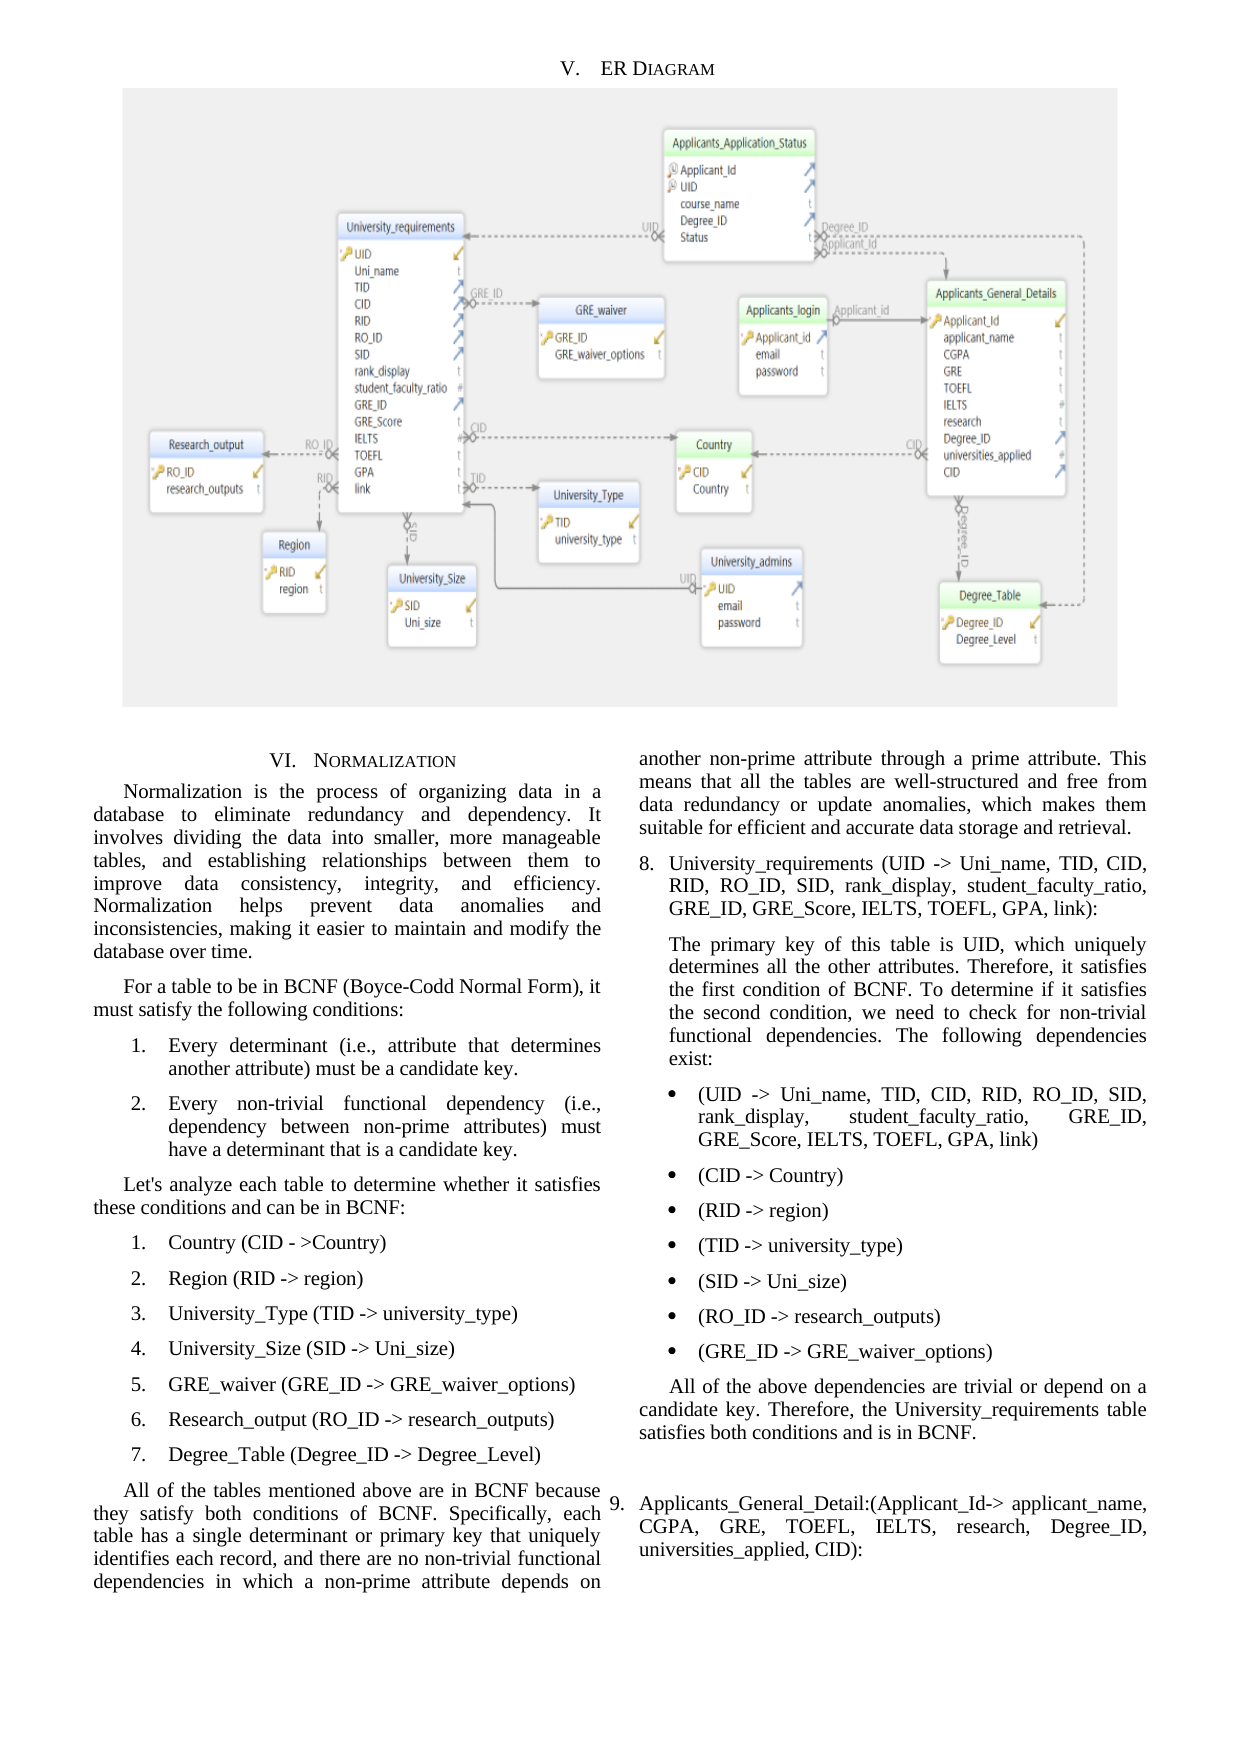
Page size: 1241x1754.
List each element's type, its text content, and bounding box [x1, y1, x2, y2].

text All of the tables mentioned above are in BCNF because they satisfy both conditions of BCNF. Specifically, each table has a single determinant or primary key that uniquely identifies each record, and there are no non-trivial functional dependencies in which a non-prime attribute depends on another non-prime attribute through a prime attribute. This means that all the tables are well-structured and free from data redundancy or update anomalies, which makes them suitable for efficient and accurate data storage and retrieval. [93, 1479, 601, 1593]
list (SID -> Uni_size) [668, 1270, 1147, 1293]
list (RID -> region) [668, 1199, 1147, 1222]
list Degree_Table (Degree_ID -> Degree_Level) [131, 1443, 601, 1466]
text Normalization is the process of organizing data in a database to eliminate redundancy and dependency. It involves dividing the data into smaller, more manageable tables, and establishing relationships between them to improve data consistency, integrity, and efficiency. Normalization helps prevent data anomalies and inconsistencies, making it easier to maintain and modify the database over time. [93, 780, 601, 963]
text All of the above dependencies are trivial or depend on a candidate key. Therefore, the University_requirements table satisfies both conditions and is in BCNF. [639, 1376, 1147, 1444]
list University_Size (SID -> Uni_size) [131, 1337, 601, 1360]
list Region (RID -> region) [131, 1267, 601, 1290]
list (RO_ID -> research_outputs) [668, 1305, 1147, 1328]
list Every non-trivial functional dependency (i.e., dependency between non-prime attributes) must have a determinant that is a candidate key. [131, 1092, 601, 1161]
text All of the tables mentioned above are in BCNF because they satisfy both conditions of BCNF. Specifically, each table has a single determinant or primary key that uniquely identifies each record, and there are no non-trivial functional dependencies in which a non-prime attribute depends on another non-prime attribute through a prime attribute. This means that all the tables are well-structured and free from data redundancy or update anomalies, which makes them suitable for efficient and accurate data storage and retrieval. [639, 748, 1147, 839]
text Let's analyze each table to determine whether it satisfies these conditions and can be in BCNF: [93, 1173, 601, 1219]
list Country (CID - >Country) [131, 1232, 601, 1254]
list University_Type (TID -> university_type) [131, 1302, 601, 1325]
list Research_output (RO_ID -> research_outputs) [131, 1408, 601, 1431]
list (GRE_ID -> GRE_waiver_options) [668, 1340, 1147, 1363]
list Every determinant (i.e., attribute that determines another attribute) must be a candidate key. [131, 1034, 601, 1080]
list University_requirements (UID -> Uni_name, TID, CID, RID, RO_ID, SID, rank_display, student_faculty_ratio, GRE_ID, GRE_Score, IELTS, TOEFL, GPA, link): [639, 852, 1147, 920]
list (UID -> Uni_name, TID, CID, RID, RO_ID, SID, rank_display, student_faculty_ratio, GRE_ID, GRE_Score, IELTS, TOEFL, GPA, link) [668, 1083, 1147, 1151]
list (CID -> Country) [668, 1164, 1147, 1187]
list Applicants_General_Detail:(Applicant_Id-> applicant_name, CGPA, GRE, TOEFL, IELTS, research, Degree_ID, universities_applied, CID): [620, 1492, 1147, 1561]
list (TID -> university_type) [668, 1234, 1147, 1257]
text For a table to be in BCNF (Boyce-Codd Normal Form), it must satisfy the following conditions: [93, 976, 601, 1021]
picture [122, 88, 1118, 707]
subtitle Normalization [93, 748, 601, 772]
list GRE_waiver (GRE_ID -> GRE_waiver_options) [131, 1373, 601, 1396]
subtitle ER Diagram [93, 56, 1147, 80]
text The primary key of this table is UID, which uniquely determines all the other attributes. Therefore, it satisfies the first condition of BCNF. To determine if it satisfies the second condition, we need to check for non-trivial functional dependencies. The following dependencies exist: [668, 933, 1147, 1070]
